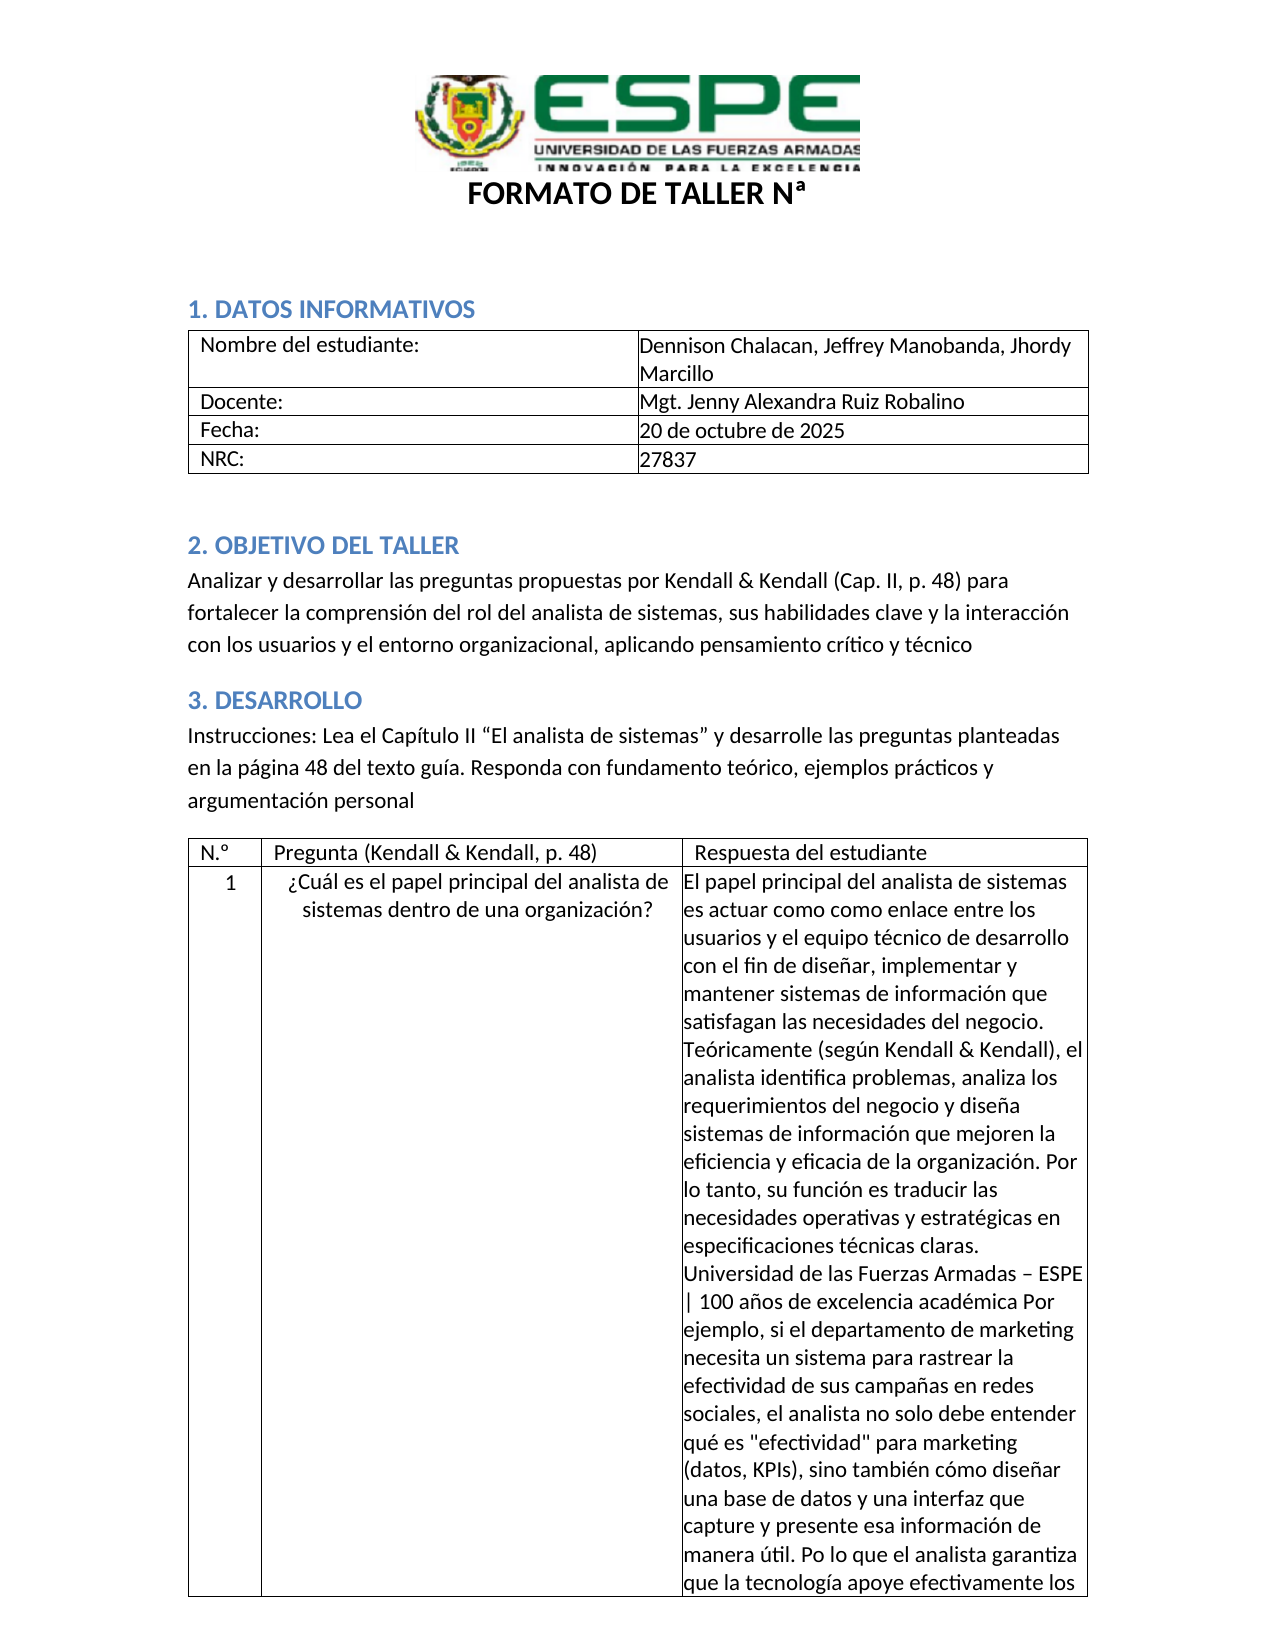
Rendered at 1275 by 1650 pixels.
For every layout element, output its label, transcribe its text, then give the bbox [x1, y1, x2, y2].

list DATOS INFORMATIVOS [187, 293, 1125, 326]
text Instrucciones: Lea el Capítulo II “El analista de sistemas” y desarrolle las preguntas planteadas en la página 48 del texto guía. Responda con fundamento teórico, ejemplos prácticos y argumentación personal [187, 721, 1060, 814]
title FORMATO DE TALLER Nª [150, 172, 1125, 213]
text Analizar y desarrollar las preguntas propuestas por Kendall & Kendall (Cap. II, p. 48) para fortalecer la comprensión del rol del analista de sistemas, sus habilidades clave y la interacción con los usuarios y el entorno organizacional, aplicando pensamiento crítico y técnico [187, 566, 1095, 658]
table_header Dennison Chalacan, Jeffrey Manobanda, Jhordy Marcillo [639, 331, 1088, 387]
table_cell 1 [189, 867, 261, 1596]
table_cell Fecha: [189, 416, 638, 444]
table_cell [262, 867, 682, 1596]
table_header Pregunta (Kendall & Kendall, p. 48) [262, 839, 682, 866]
table_cell 20 de octubre de 2025 [639, 416, 1088, 444]
table_header Nombre del estudiante: [189, 331, 638, 387]
table_cell Docente: [189, 388, 638, 415]
table_cell 27837 [639, 445, 1088, 473]
list OBJETIVO DEL TALLER [187, 528, 1125, 561]
picture [414, 75, 860, 172]
list DESARROLLO [187, 683, 1125, 716]
table_cell NRC: [189, 445, 638, 473]
table_cell Mgt. Jenny Alexandra Ruiz Robalino [639, 388, 1088, 415]
table_header Respuesta del estudiante [683, 839, 1087, 866]
table_header N.º [189, 839, 261, 866]
